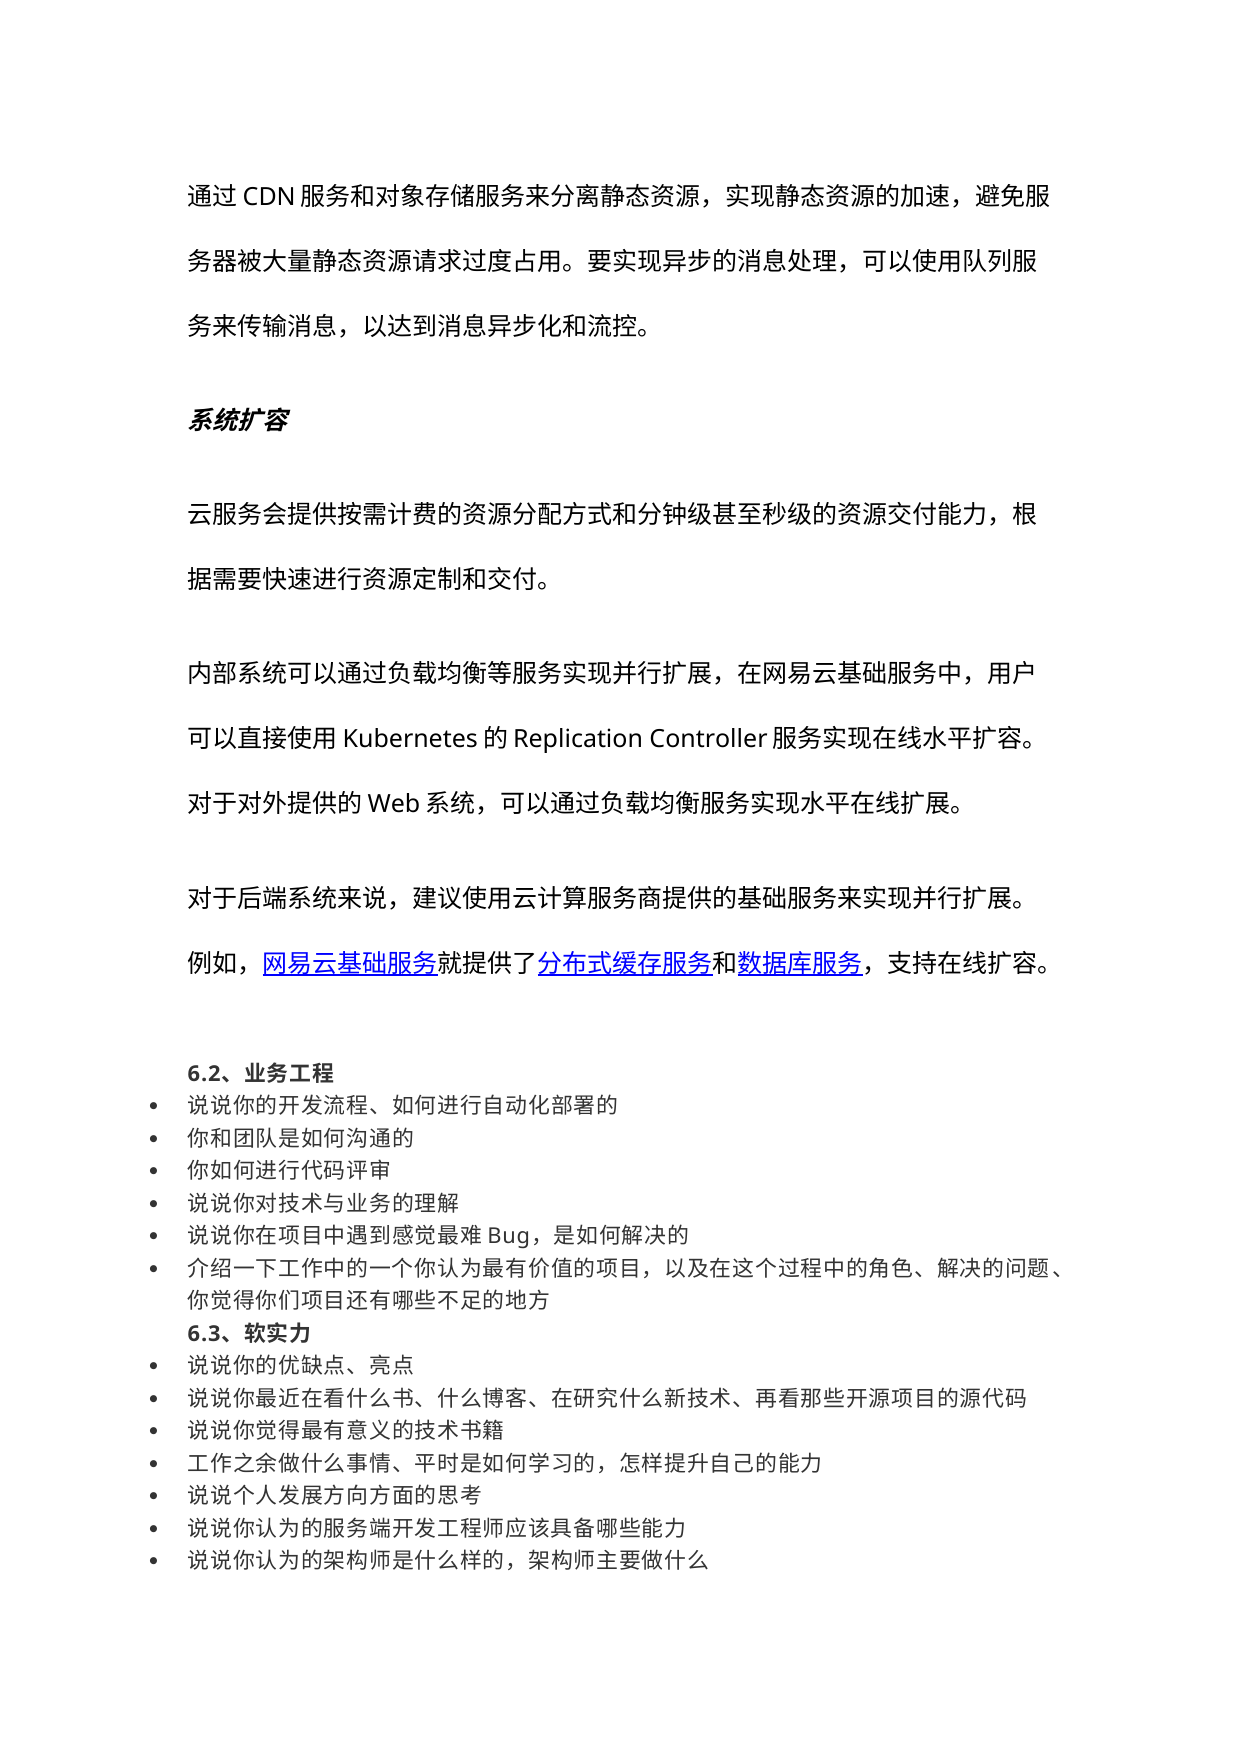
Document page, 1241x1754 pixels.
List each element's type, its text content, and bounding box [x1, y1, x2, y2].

list 你和团队是如何沟通的 [150, 1120, 1053, 1153]
list 你如何进行代码评审 [150, 1153, 1053, 1185]
list 说说个人发展方向方面的思考 [150, 1478, 1053, 1510]
text 6.2、业务工程 [187, 1055, 1053, 1088]
list 说说你的优缺点、亮点 [150, 1348, 1053, 1380]
list 说说你觉得最有意义的技术书籍 [150, 1413, 1053, 1445]
text 云服务会提供按需计费的资源分配方式和分钟级甚至秒级的资源交付能力，根据需要快速进行资源定制和交付。 [187, 480, 1053, 610]
text 对于后端系统来说，建议使用云计算服务商提供的基础服务来实现并行扩展。例如，网易云基础服务就提供了分布式缓存服务和数据库服务，支持在线扩容。 [187, 864, 1053, 994]
text 系统扩容 [187, 386, 1053, 451]
list 说说你在项目中遇到感觉最难Bug，是如何解决的 [150, 1218, 1053, 1250]
text 通过CDN服务和对象存储服务来分离静态资源，实现静态资源的加速，避免服务器被大量静态资源请求过度占用。要实现异步的消息处理，可以使用队列服务来传输消息，以达到消息异步化和流控。 [187, 162, 1053, 357]
list 说说你的开发流程、如何进行自动化部署的 [150, 1088, 1053, 1120]
list 说说你对技术与业务的理解 [150, 1185, 1053, 1218]
text 内部系统可以通过负载均衡等服务实现并行扩展，在网易云基础服务中，用户可以直接使用Kubernetes的Replication Controller服务实现在线水平扩容。对于对外提供的Web系统，可以通过负载均衡服务实现水平在线扩展。 [187, 639, 1053, 834]
text 6.3、软实力 [187, 1315, 1053, 1348]
list 介绍一下工作中的一个你认为最有价值的项目，以及在这个过程中的角色、解决的问题、你觉得你们项目还有哪些不足的地方 [150, 1250, 1053, 1315]
list 工作之余做什么事情、平时是如何学习的，怎样提升自己的能力 [150, 1445, 1053, 1478]
list 说说你最近在看什么书、什么博客、在研究什么新技术、再看那些开源项目的源代码 [150, 1380, 1053, 1413]
list 说说你认为的架构师是什么样的，架构师主要做什么 [150, 1543, 1053, 1575]
list 说说你认为的服务端开发工程师应该具备哪些能力 [150, 1510, 1053, 1543]
